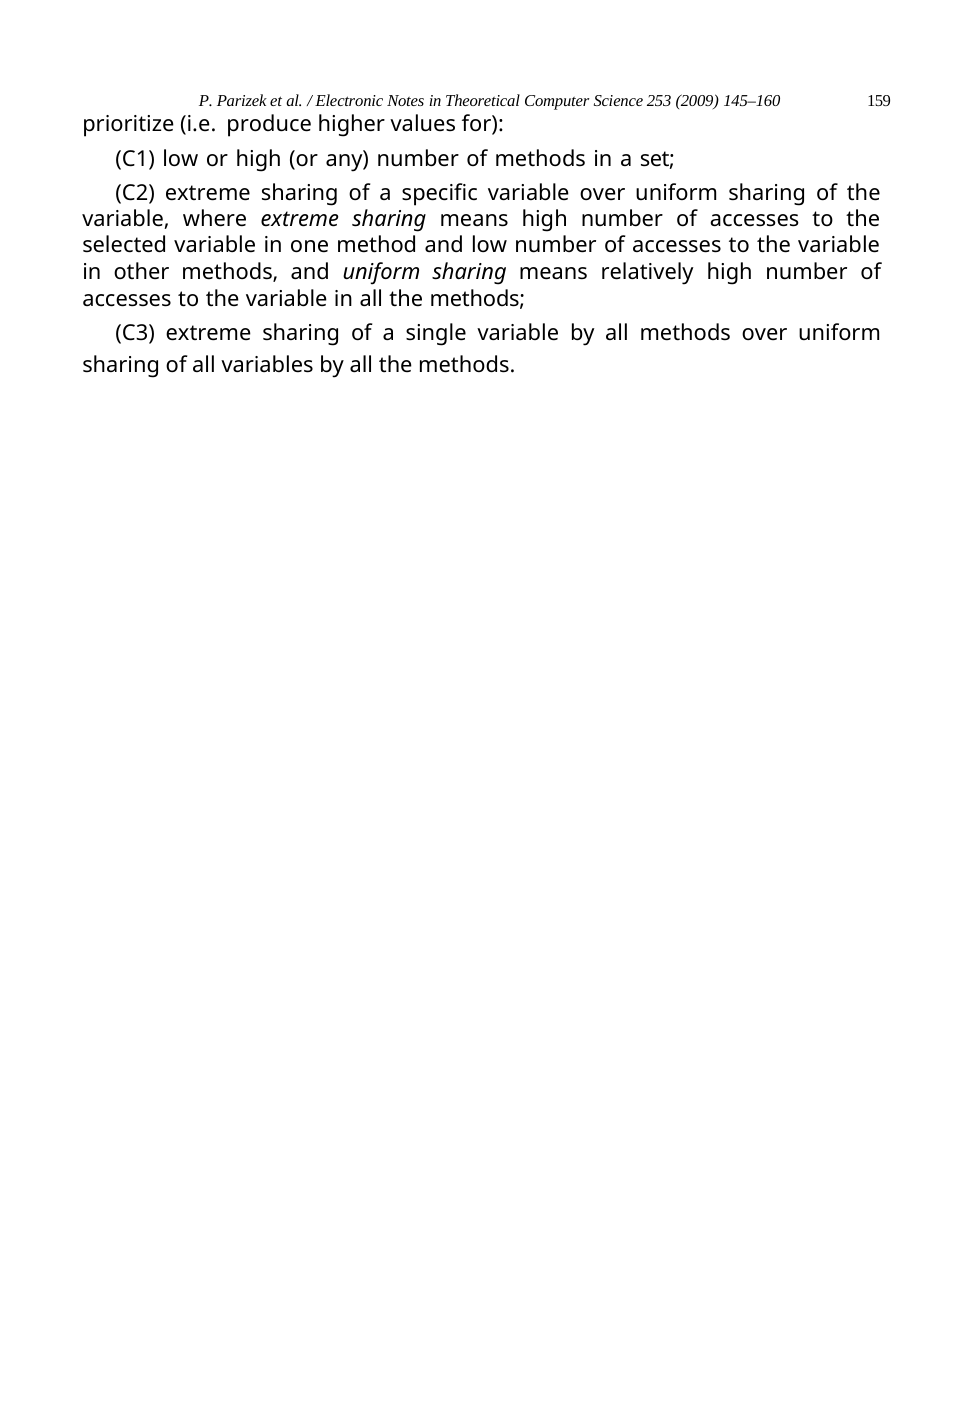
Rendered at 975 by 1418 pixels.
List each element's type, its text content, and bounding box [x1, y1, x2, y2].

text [82, 108, 881, 138]
text (C3) extreme sharing of a single variable by all methods over uniform sharing of all variables by all the methods. [82, 317, 881, 379]
text (C2) extreme sharing of a specific variable over uniform sharing of the variable, where extreme sharing means high number of accesses to the selected variable in one method and low number of accesses to the variable in other methods, and uniform sharing means relatively high number of accesses to the variable in all the methods; [82, 179, 881, 313]
text (C1) low or high (or any) number of methods in a set; [115, 143, 906, 172]
